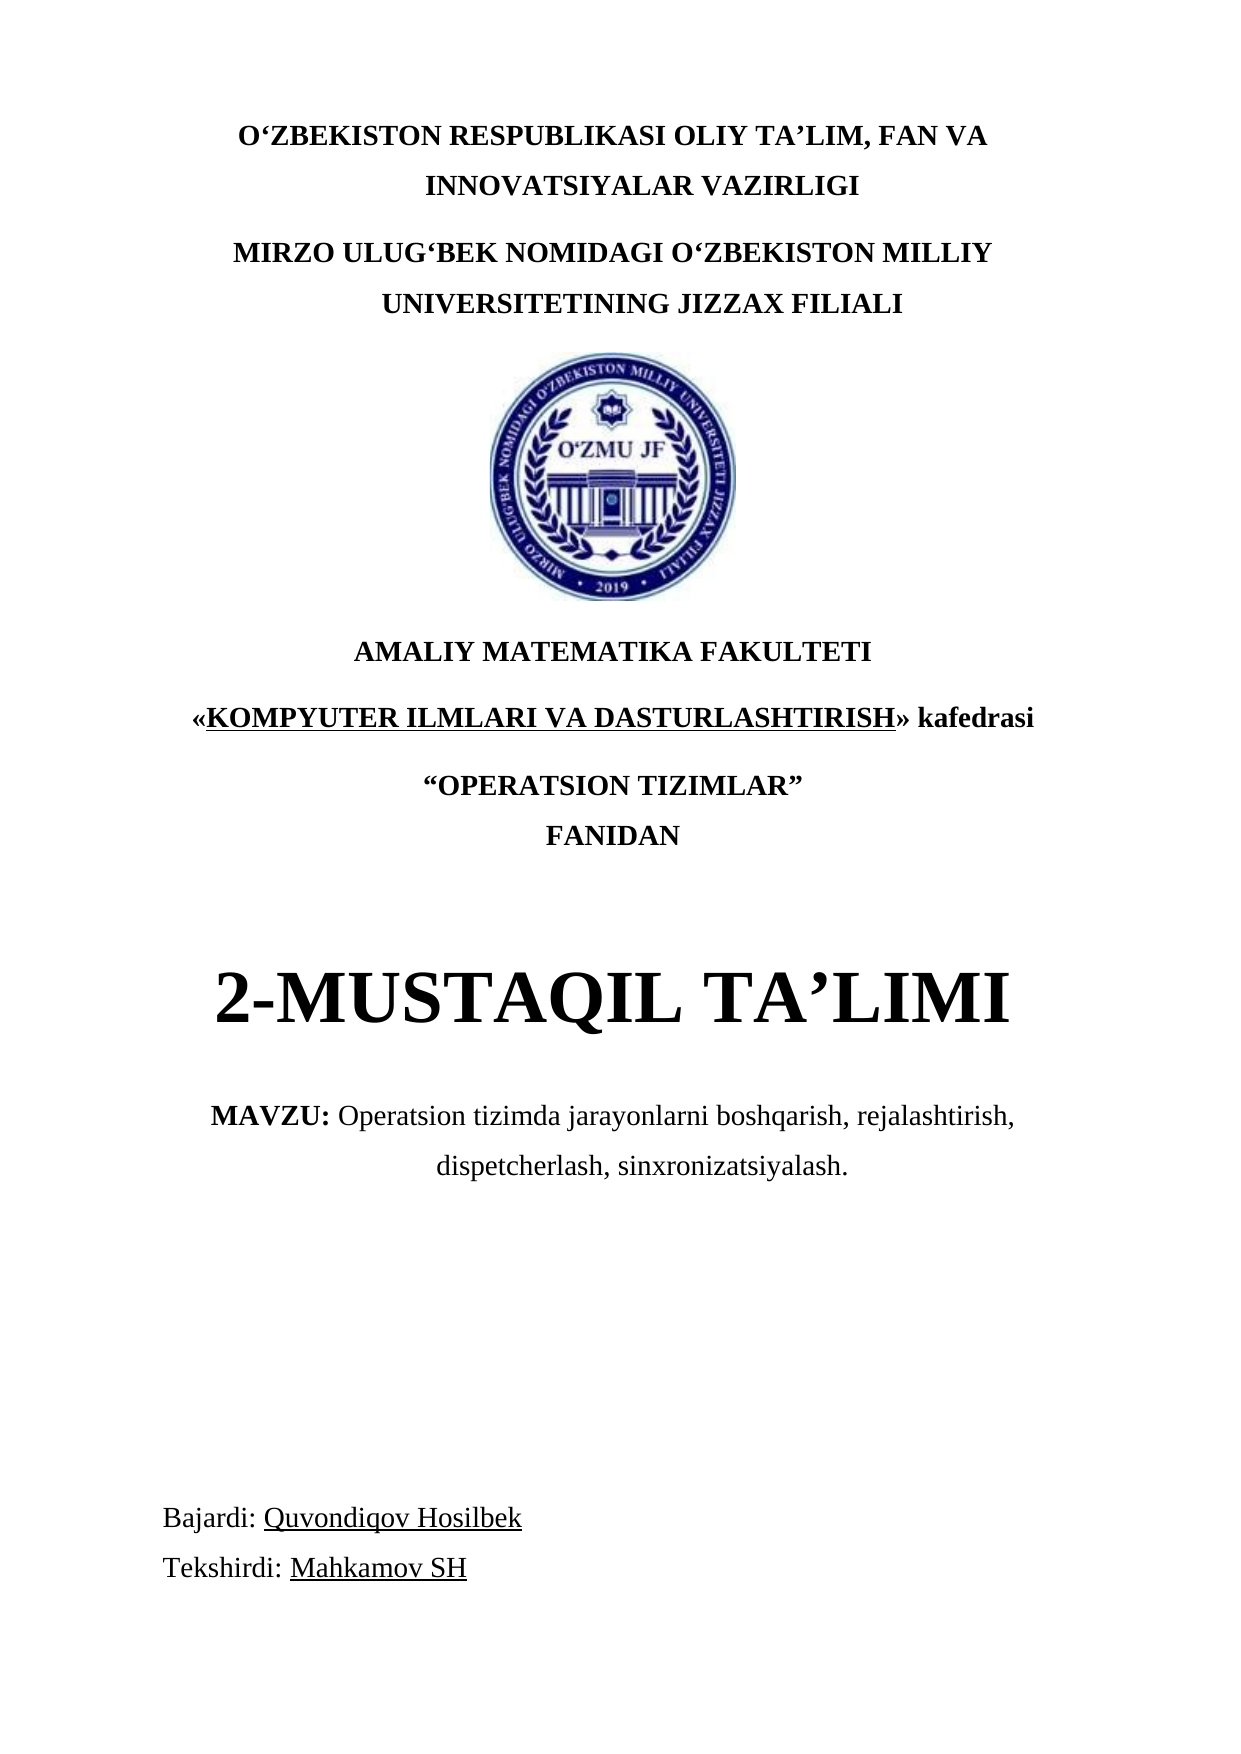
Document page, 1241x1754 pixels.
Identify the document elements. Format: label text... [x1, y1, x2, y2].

text 2-MUSTAQIL TA’LIMI [162, 952, 1063, 1038]
picture [489, 352, 736, 601]
text Tekshirdi: Mahkamov SH [162, 1550, 1063, 1584]
text Bajardi: Quvondiqov Hosilbek [162, 1500, 1063, 1534]
text AMALIY MATEMATIKA FAKULTETI [162, 634, 1063, 667]
text O‘ZBEKISTON RESPUBLIKASI OLIY TA’LIM, FAN VA INNOVATSIYALAR VAZIRLIGI [162, 118, 1063, 202]
text MAVZU: Operatsion tizimda jarayonlarni boshqarish, rejalashtirish, dispetcherlash, sinxronizatsiyalash. [162, 1098, 1063, 1182]
text “OPERATSION TIZIMLAR” [162, 768, 1063, 801]
text MIRZO ULUG‘BEK NOMIDAGI O‘ZBEKISTON MILLIY UNIVERSITETINING JIZZAX FILIALI [162, 235, 1063, 319]
text FANIDAN [162, 818, 1063, 851]
text «KOMPYUTER ILMLARI VA DASTURLASHTIRISH» kafedrasi [162, 701, 1063, 734]
